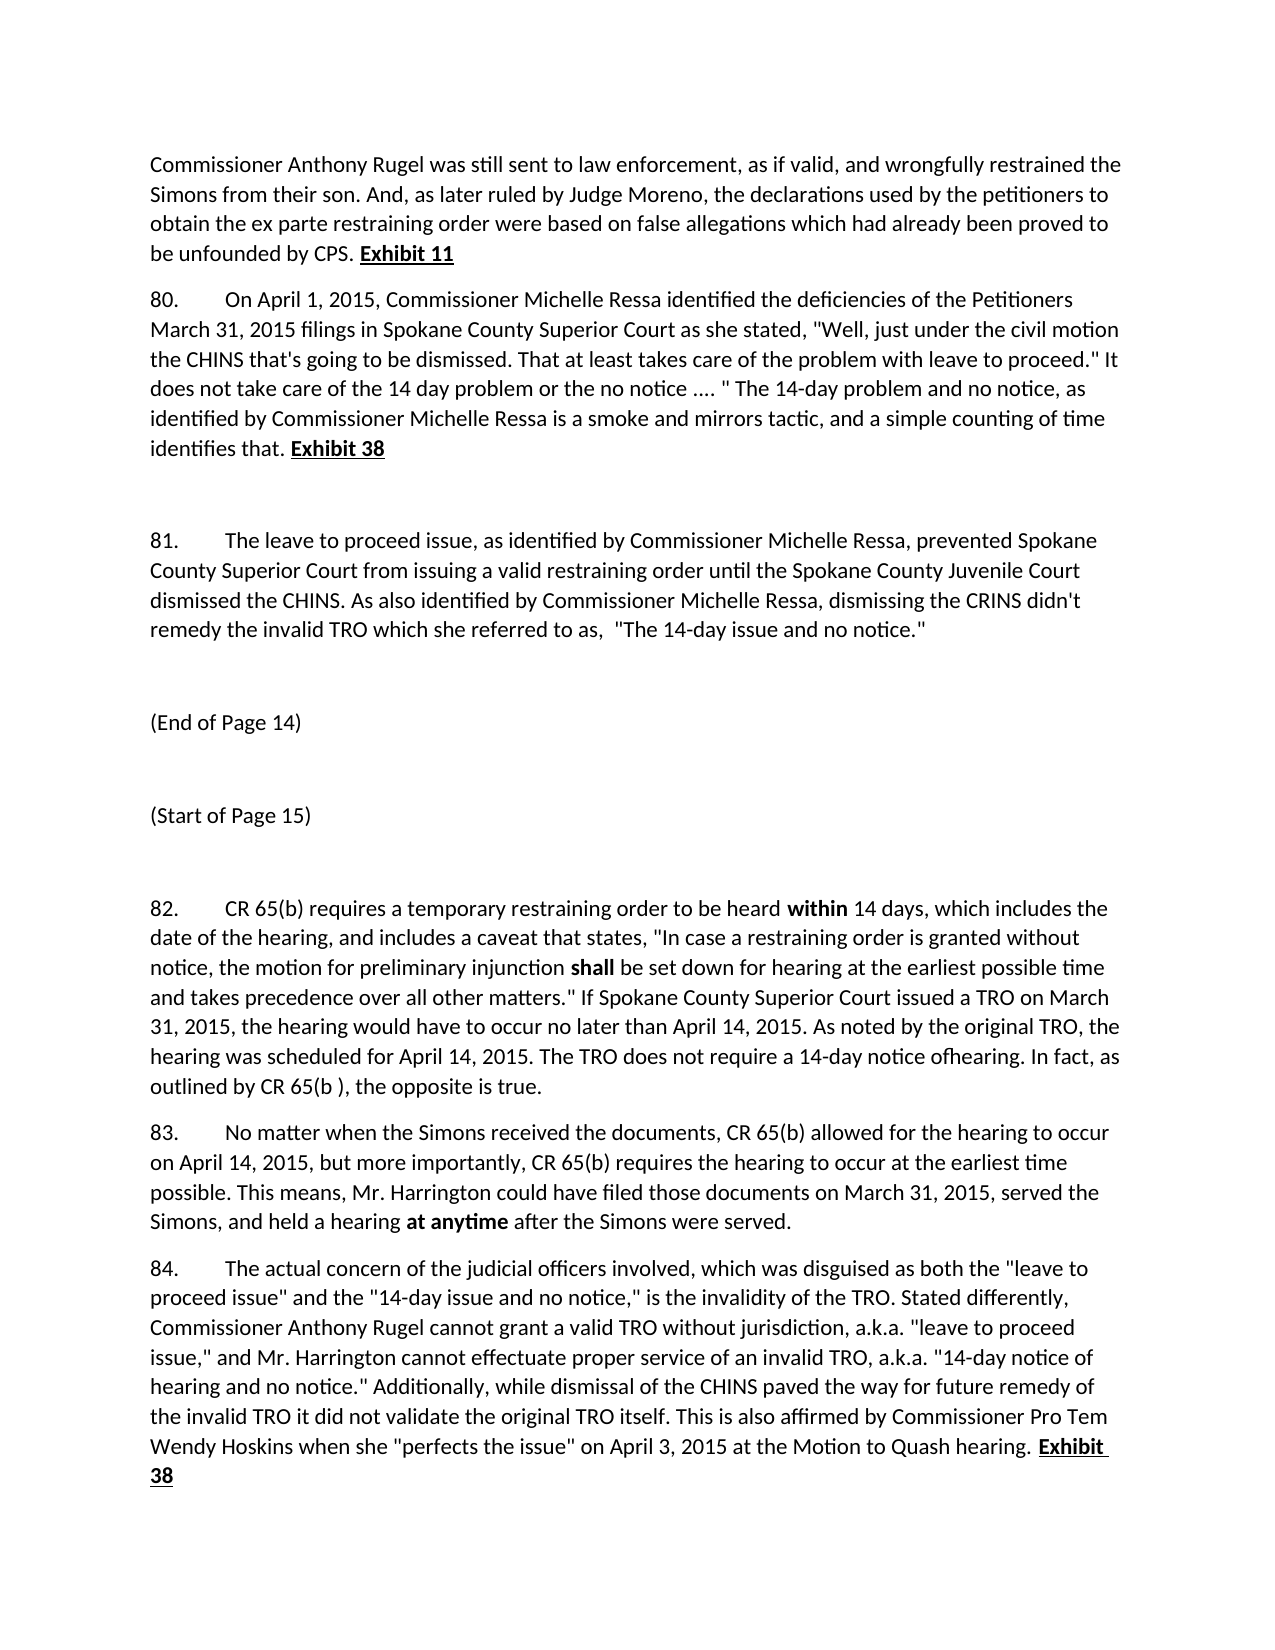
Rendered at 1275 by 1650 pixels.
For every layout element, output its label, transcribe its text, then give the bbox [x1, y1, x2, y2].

text 83. No matter when the Simons received the documents, CR 65(b) allowed for the hearing to occur on April 14, 2015, but more importantly, CR 65(b) requires the hearing to occur at the earliest time possible. This means, Mr. Harrington could have filed those documents on March 31, 2015, served the Simons, and held a hearing at anytime after the Simons were served. [150, 1118, 1125, 1235]
text 81. The leave to proceed issue, as identified by Commissioner Michelle Ressa, prevented Spokane County Superior Court from issuing a valid restraining order until the Spokane County Juvenile Court dismissed the CHINS. As also identified by Commissioner Michelle Ressa, dismissing the CRINS didn't remedy the invalid TRO which she referred to as, "The 14-day issue and no notice." [150, 527, 1125, 644]
text 80. On April 1, 2015, Commissioner Michelle Ressa identified the deficiencies of the Petitioners March 31, 2015 filings in Spokane County Superior Court as she stated, "Well, just under the civil motion the CHINS that's going to be dismissed. That at least takes care of the problem with leave to proceed." It does not take care of the 14 day problem or the no notice .... " The 14-day problem and no notice, as identified by Commissioner Michelle Ressa is a smoke and mirrors tactic, and a simple counting of time identifies that. Exhibit 38 [150, 285, 1125, 462]
text (Start of Page 15) [150, 801, 1125, 829]
text (End of Page 14) [150, 708, 1125, 736]
text 84. The actual concern of the judicial officers involved, which was disguised as both the "leave to proceed issue" and the "14-day issue and no notice," is the invalidity of the TRO. Stated differently, Commissioner Anthony Rugel cannot grant a valid TRO without jurisdiction, a.k.a. "leave to proceed issue," and Mr. Harrington cannot effectuate proper service of an invalid TRO, a.k.a. "14-day notice of hearing and no notice." Additionally, while dismissal of the CHINS paved the way for future remedy of the invalid TRO it did not validate the original TRO itself. This is also affirmed by Commissioner Pro Tem Wendy Hoskins when she "perfects the issue" on April 3, 2015 at the Motion to Quash hearing. Exhibit 38 [150, 1254, 1125, 1489]
text 82. CR 65(b) requires a temporary restraining order to be heard within 14 days, which includes the date of the hearing, and includes a caveat that states, "In case a restraining order is granted without notice, the motion for preliminary injunction shall be set down for hearing at the earliest possible time and takes precedence over all other matters." If Spokane County Superior Court issued a TRO on March 31, 2015, the hearing would have to occur no later than April 14, 2015. As noted by the original TRO, the hearing was scheduled for April 14, 2015. The TRO does not require a 14-day notice ofhearing. In fact, as outlined by CR 65(b ), the opposite is true. [150, 894, 1125, 1100]
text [150, 150, 1125, 267]
